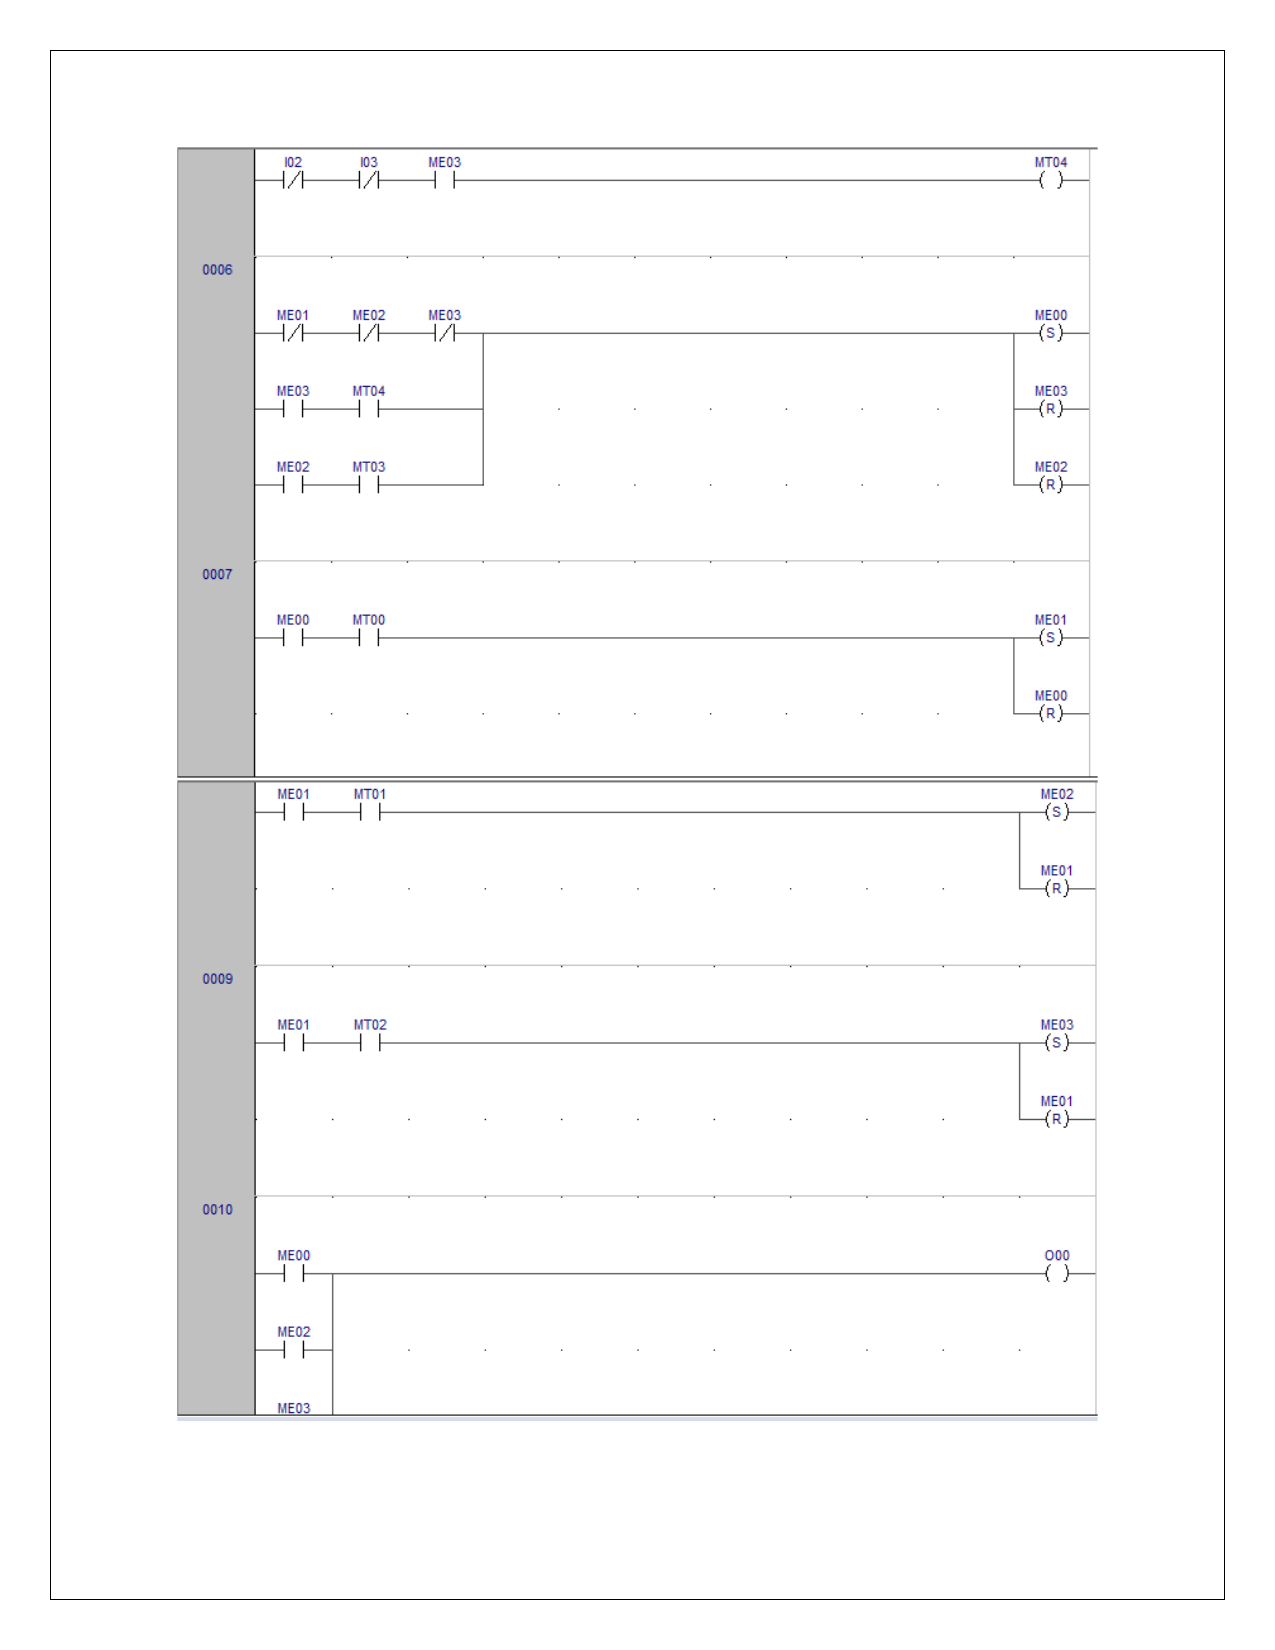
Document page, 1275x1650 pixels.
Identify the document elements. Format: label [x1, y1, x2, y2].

picture [177, 780, 1098, 1421]
picture [177, 147, 1098, 779]
